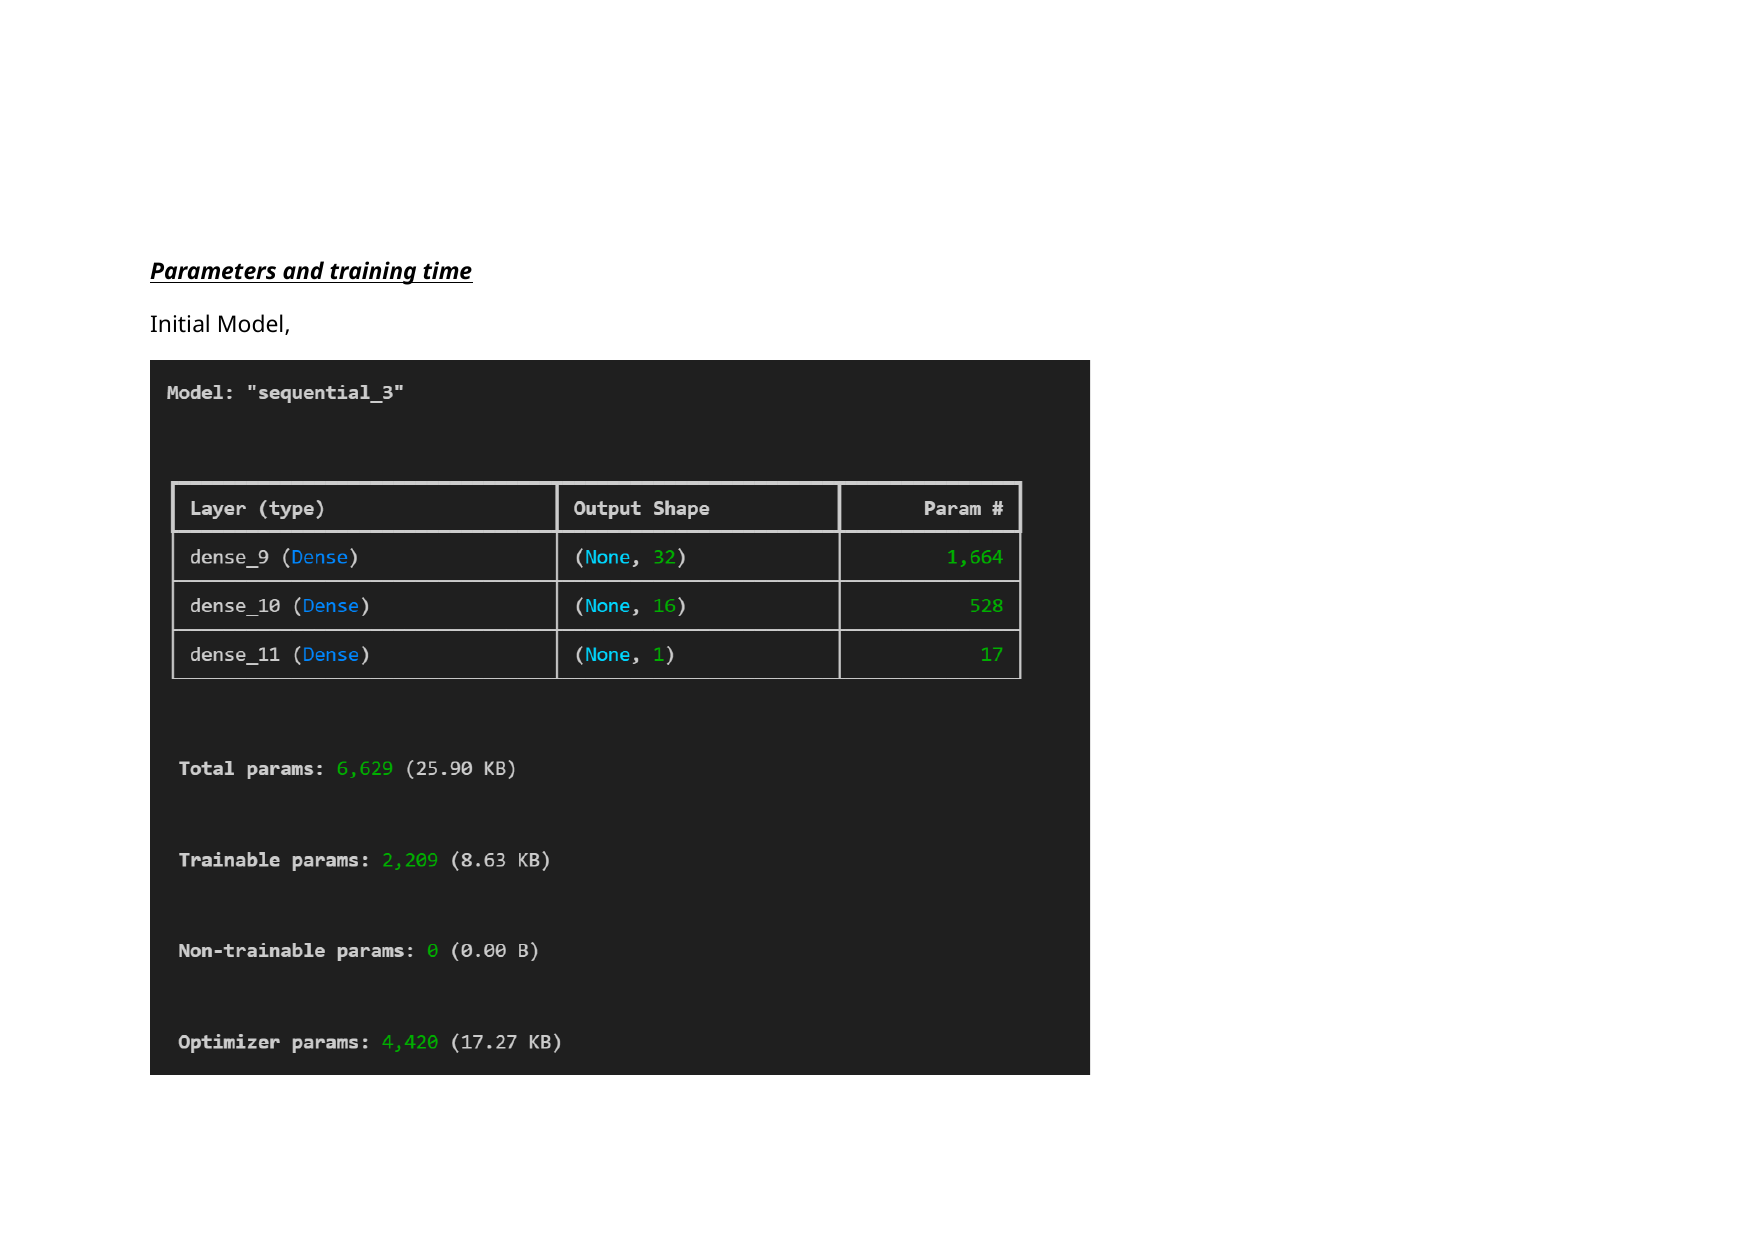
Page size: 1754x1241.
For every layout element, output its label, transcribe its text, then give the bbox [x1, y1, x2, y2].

text Parameters and training time [150, 255, 1604, 286]
text Initial Model, [150, 308, 1604, 339]
picture [150, 360, 1091, 1075]
